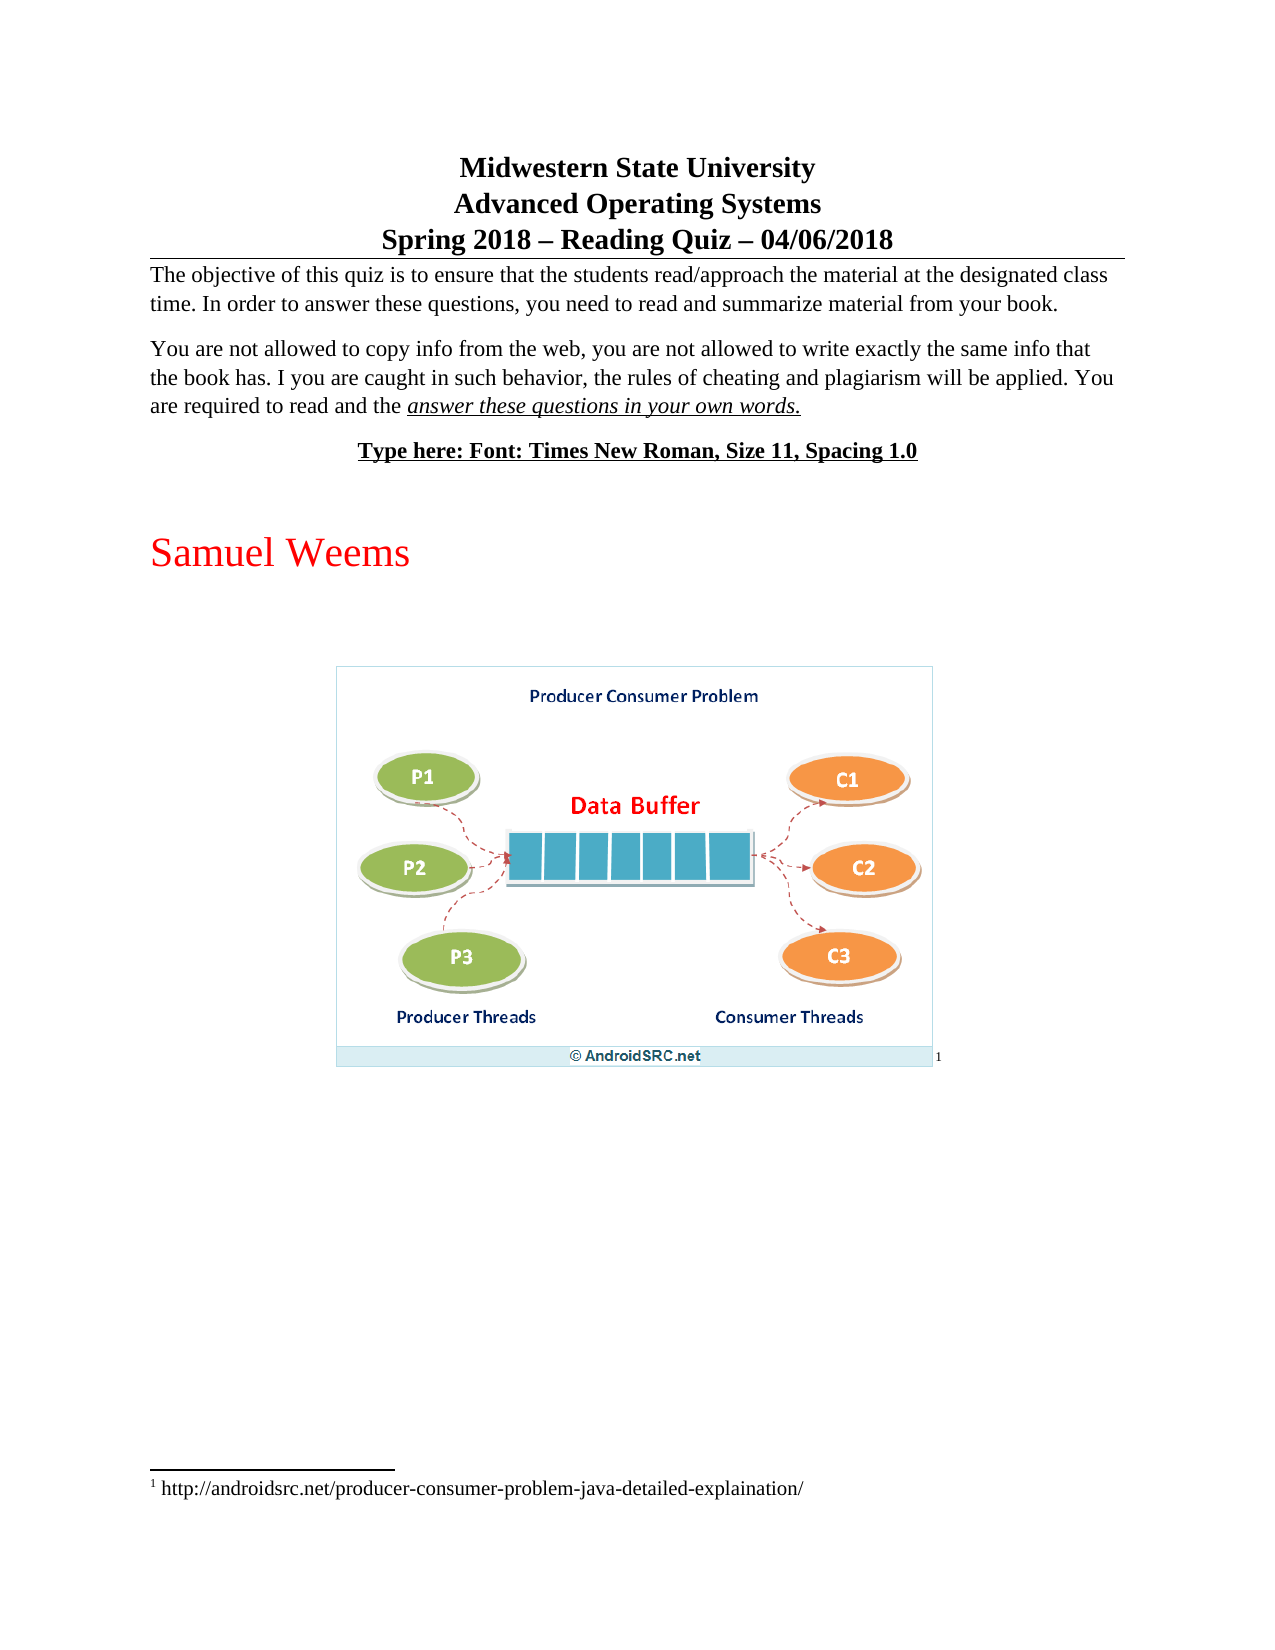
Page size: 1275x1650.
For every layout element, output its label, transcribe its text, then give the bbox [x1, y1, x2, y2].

text Samuel Weems [150, 527, 1125, 575]
text Advanced Operating Systems [150, 186, 1125, 220]
text Spring 2018 – Reading Quiz – 04/06/2018 [150, 222, 1125, 258]
text Midwestern State University [150, 150, 1125, 183]
picture [333, 663, 936, 1071]
text You are not allowed to copy info from the web, you are not allowed to write exactly the same info that the book has. I you are caught in such behavior, the rules of cheating and plagiarism will be applied. You are required to read and the answer these questions in your own words. [150, 335, 1125, 418]
text The objective of this quiz is to ensure that the students read/approach the material at the designated class time. In order to answer these questions, you need to read and summarize material from your book. [150, 262, 1125, 316]
text Type here: Font: Times New Roman, Size 11, Spacing 1.0 [150, 437, 1125, 463]
